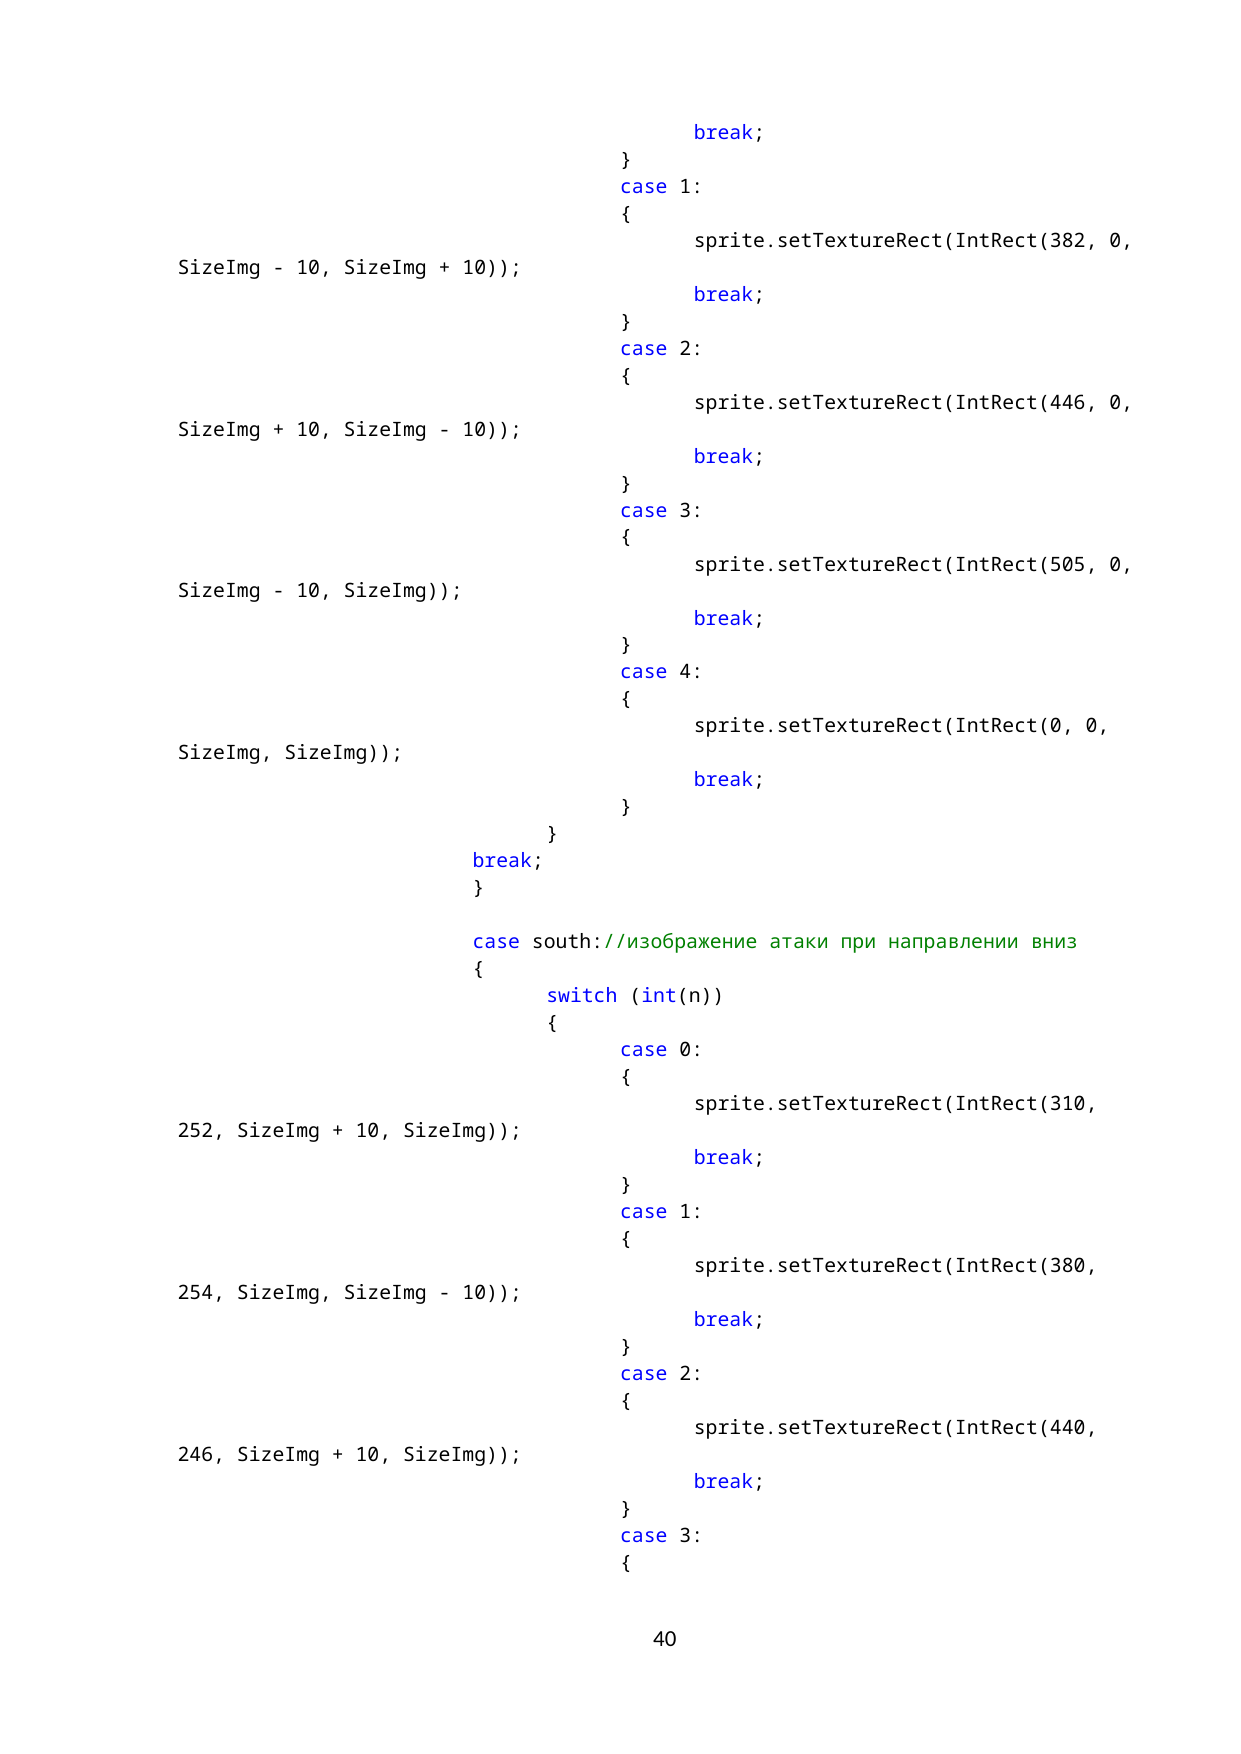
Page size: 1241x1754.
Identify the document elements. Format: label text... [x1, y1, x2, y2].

text { [177, 1548, 1152, 1575]
text case 1: [177, 1197, 1152, 1224]
text break; [177, 847, 1152, 873]
text case 3: [177, 496, 1152, 523]
text sprite.setTextureRect(IntRect(440, 246, SizeImg + 10, SizeImg)); [177, 1413, 1152, 1467]
text break; [177, 442, 1152, 469]
text } [177, 307, 1152, 334]
text { [177, 199, 1152, 226]
text sprite.setTextureRect(IntRect(0, 0, SizeImg, SizeImg)); [177, 712, 1152, 766]
text case 2: [177, 334, 1152, 361]
text sprite.setTextureRect(IntRect(446, 0, SizeImg + 10, SizeImg - 10)); [177, 388, 1152, 442]
text case 3: [177, 1521, 1152, 1548]
text } [177, 631, 1152, 658]
text } [177, 145, 1152, 172]
text case 2: [177, 1359, 1152, 1386]
text } [177, 819, 1152, 847]
text sprite.setTextureRect(IntRect(310, 252, SizeImg + 10, SizeImg)); [177, 1089, 1152, 1143]
text } [177, 873, 1152, 901]
text { [177, 1008, 1152, 1035]
text { [177, 685, 1152, 712]
text } [177, 793, 1152, 819]
text sprite.setTextureRect(IntRect(380, 254, SizeImg, SizeImg - 10)); [177, 1251, 1152, 1305]
text break; [177, 604, 1152, 631]
text { [177, 1224, 1152, 1251]
text break; [177, 1305, 1152, 1332]
text case south://изображение атаки при направлении вниз [177, 927, 1152, 954]
text switch (int(n)) [177, 981, 1152, 1008]
text case 0: [177, 1035, 1152, 1062]
text { [177, 1386, 1152, 1413]
text case 1: [177, 172, 1152, 199]
text } [177, 1494, 1152, 1521]
text { [177, 954, 1152, 981]
text } [177, 469, 1152, 496]
text } [177, 1332, 1152, 1359]
text } [177, 1170, 1152, 1197]
text break; [177, 118, 1152, 145]
text sprite.setTextureRect(IntRect(505, 0, SizeImg - 10, SizeImg)); [177, 550, 1152, 604]
text case 4: [177, 658, 1152, 685]
text break; [177, 766, 1152, 793]
text { [177, 1062, 1152, 1089]
text break; [177, 280, 1152, 307]
text { [177, 361, 1152, 388]
text break; [177, 1143, 1152, 1170]
text break; [177, 1467, 1152, 1494]
text { [177, 523, 1152, 550]
text sprite.setTextureRect(IntRect(382, 0, SizeImg - 10, SizeImg + 10)); [177, 226, 1152, 280]
